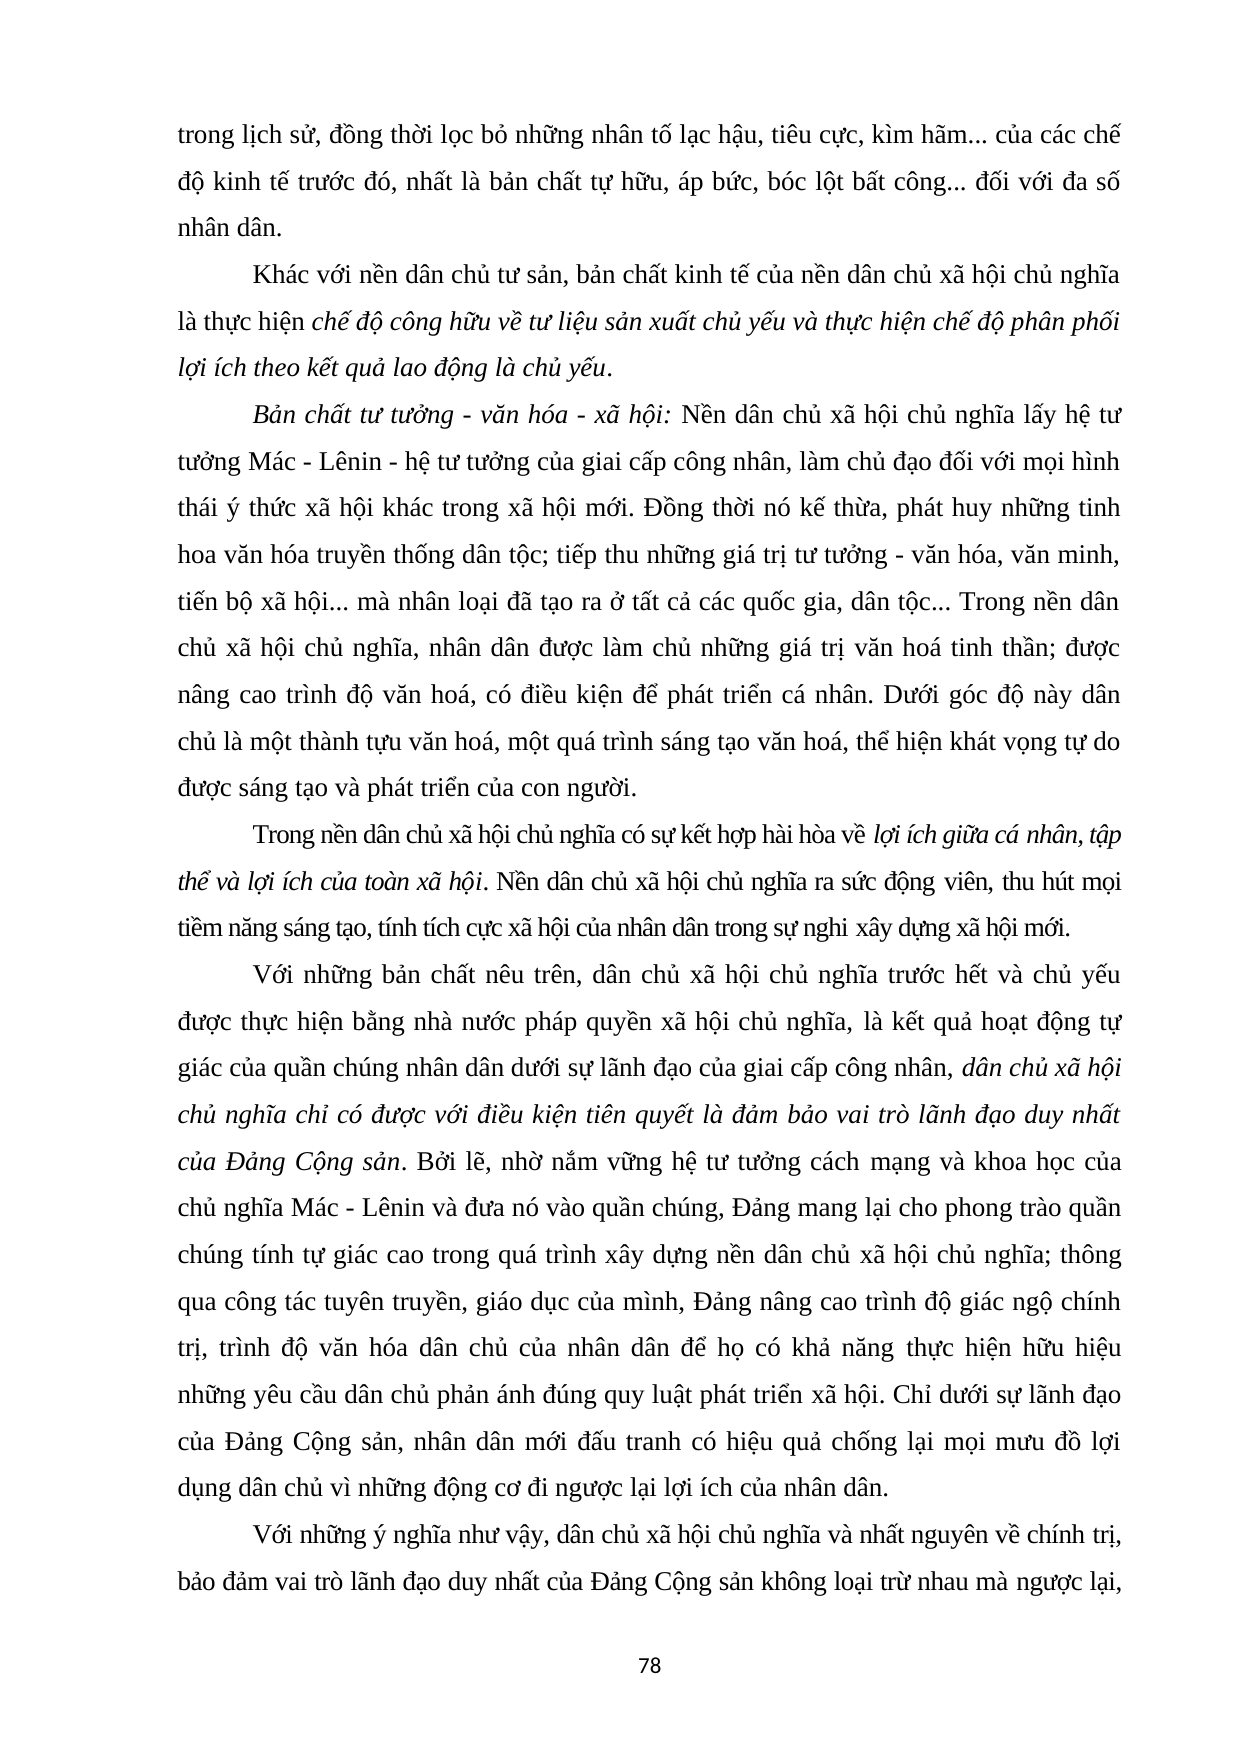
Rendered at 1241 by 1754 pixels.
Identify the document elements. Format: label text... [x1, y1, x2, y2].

text Với những bản chất nêu trên, dân chủ xã hội chủ nghĩa trước hết và chủ yếu được thực hiện bằng nhà nước pháp quyền xã hội chủ nghĩa, là kết quả hoạt động tự giác của quần chúng nhân dân dưới sự lãnh đạo của giai cấp công nhân, dân chủ xã hội chủ nghĩa chỉ có được với điều kiện tiên quyết là đảm bảo vai trò lãnh đạo duy nhất của Đảng Cộng sản. Bởi lẽ, nhờ nắm vững hệ tư tưởng cách mạng và khoa học của chủ nghĩa Mác - Lênin và đưa nó vào quần chúng, Đảng mang lại cho phong trào quần chúng tính tự giác cao trong quá trình xây dựng nền dân chủ xã hội chủ nghĩa; thông qua công tác tuyên truyền, giáo dục của mình, Đảng nâng cao trình độ giác ngộ chính trị, trình độ văn hóa dân chủ của nhân dân để họ có khả năng thực hiện hữu hiệu những yêu cầu dân chủ phản ánh đúng quy luật phát triển xã hội. Chỉ dưới sự lãnh đạo của Đảng Cộng sản, nhân dân mới đấu tranh có hiệu quả chống lại mọi mưu đồ lợi dụng dân chủ vì những động cơ đi ngược lại lợi ích của nhân dân. [177, 958, 1122, 1503]
text Bản chất tư tưởng - văn hóa - xã hội: Nền dân chủ xã hội chủ nghĩa lấy hệ tư tưởng Mác - Lênin - hệ tư tưởng của giai cấp công nhân, làm chủ đạo đối với mọi hình thái ý thức xã hội khác trong xã hội mới. Đồng thời nó kế thừa, phát huy những tinh hoa văn hóa truyền thống dân tộc; tiếp thu những giá trị tư tưởng - văn hóa, văn minh, tiến bộ xã hội... mà nhân loại đã tạo ra ở tất cả các quốc gia, dân tộc... Trong nền dân chủ xã hội chủ nghĩa, nhân dân được làm chủ những giá trị văn hoá tinh thần; được nâng cao trình độ văn hoá, có điều kiện để phát triển cá nhân. Dưới góc độ này dân chủ là một thành tựu văn hoá, một quá trình sáng tạo văn hoá, thể hiện khát vọng tự do được sáng tạo và phát triển của con người. [177, 398, 1122, 803]
text Trong nền dân chủ xã hội chủ nghĩa có sự kết hợp hài hòa về lợi ích giữa cá nhân, tập thể và lợi ích của toàn xã hội. Nền dân chủ xã hội chủ nghĩa ra sức động viên, thu hút mọi tiềm năng sáng tạo, tính tích cực xã hội của nhân dân trong sự nghi xây dựng xã hội mới. [177, 818, 1122, 943]
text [177, 1518, 1122, 1596]
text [177, 118, 1122, 243]
text Khác với nền dân chủ tư sản, bản chất kinh tế của nền dân chủ xã hội chủ nghĩa là thực hiện chế độ công hữu về tư liệu sản xuất chủ yếu và thực hiện chế độ phân phối lợi ích theo kết quả lao động là chủ yếu. [177, 258, 1122, 383]
